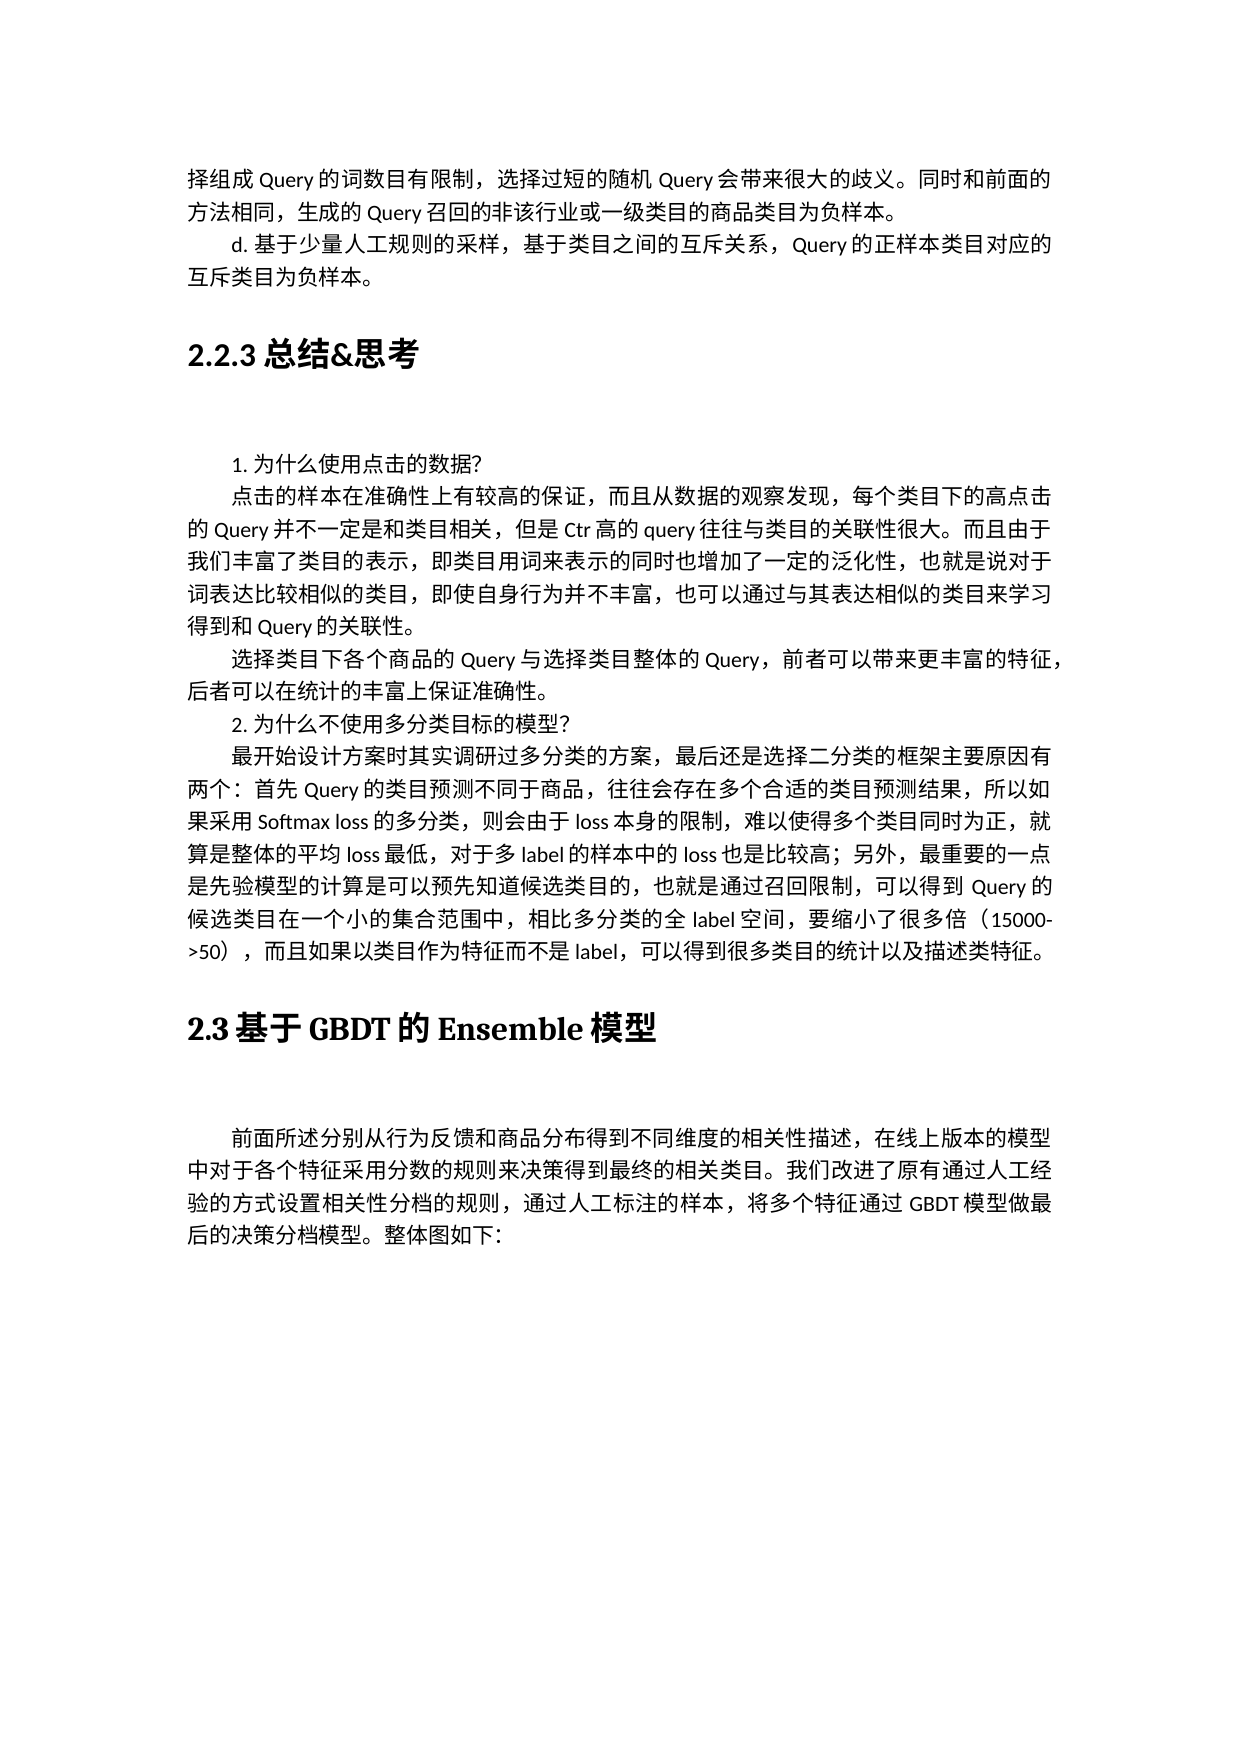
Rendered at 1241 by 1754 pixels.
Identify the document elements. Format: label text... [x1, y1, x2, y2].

text 1. 为什么使用点击的数据？ [187, 446, 1053, 479]
text 2. 为什么不使用多分类目标的模型？ [187, 706, 1053, 739]
text 前面所述分别从行为反馈和商品分布得到不同维度的相关性描述，在线上版本的模型中对于各个特征采用分数的规则来决策得到最终的相关类目。我们改进了原有通过人工经验的方式设置相关性分档的规则，通过人工标注的样本，将多个特征通过GBDT模型做最后的决策分档模型。整体图如下： [187, 1121, 1053, 1251]
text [187, 162, 1053, 227]
text 最开始设计方案时其实调研过多分类的方案，最后还是选择二分类的框架主要原因有两个：首先 Query的类目预测不同于商品，往往会存在多个合适的类目预测结果，所以如果采用Softmax loss的多分类，则会由于loss本身的限制，难以使得多个类目同时为正，就算是整体的平均loss最低，对于多label的样本中的loss也是比较高；另外，最重要的一点是先验模型的计算是可以预先知道候选类目的，也就是通过召回限制，可以得到Query的候选类目在一个小的集合范围中，相比多分类的全label空间，要缩小了很多倍（15000->50），而且如果以类目作为特征而不是label，可以得到很多类目的统计以及描述类特征。 [187, 739, 1053, 966]
text d. 基于少量人工规则的采样，基于类目之间的互斥关系，Query的正样本类目对应的互斥类目为负样本。 [187, 227, 1053, 292]
subtitle 2.3基于GBDT的Ensemble模型 [187, 993, 1053, 1058]
text 点击的样本在准确性上有较高的保证，而且从数据的观察发现，每个类目下的高点击的Query并不一定是和类目相关，但是Ctr高的query往往与类目的关联性很大。而且由于我们丰富了类目的表示，即类目用词来表示的同时也增加了一定的泛化性，也就是说对于词表达比较相似的类目，即使自身行为并不丰富，也可以通过与其表达相似的类目来学习得到和Query的关联性。 [187, 479, 1053, 641]
subtitle 2.2.3 总结&思考 [187, 319, 1053, 384]
text 选择类目下各个商品的Query与选择类目整体的Query，前者可以带来更丰富的特征，后者可以在统计的丰富上保证准确性。 [187, 641, 1053, 706]
